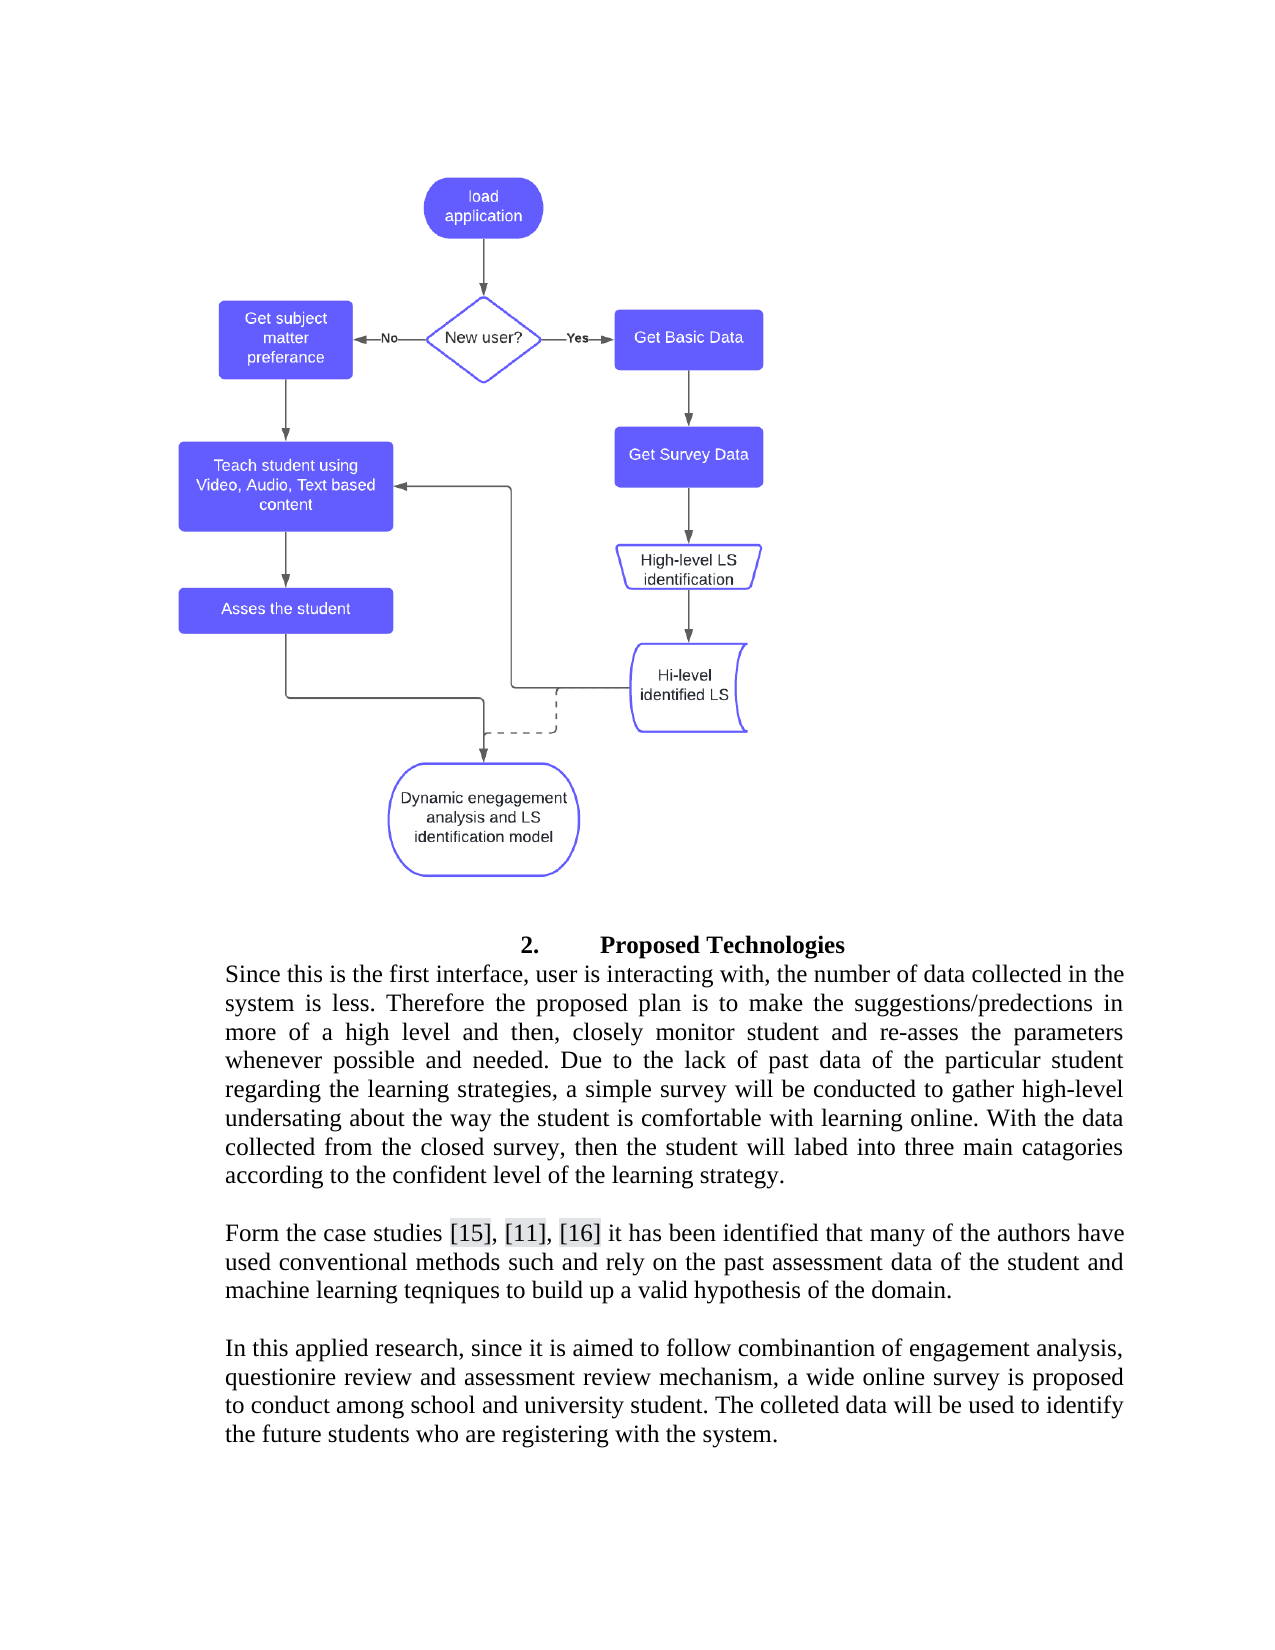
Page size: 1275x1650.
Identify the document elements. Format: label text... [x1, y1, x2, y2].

text In this applied research, since it is aimed to follow combinantion of engagement analysis, questionire review and assessment review mechanism, a wide online survey is proposed to conduct among school and university student. The colleted data will be used to identify the future students who are registering with the system. [225, 1333, 1125, 1448]
list Proposed Technologies [520, 931, 1125, 959]
text Form the case studies [15], [11], [16] it has been identified that many of the authors have used conventional methods such and rely on the past assessment data of the student and machine learning teqniques to build up a valid hypothesis of the domain. [225, 1218, 1125, 1304]
text Since this is the first interface, user is interacting with, the number of data collected in the system is less. Therefore the proposed plan is to make the suggestions/predections in more of a high level and then, closely monitor student and re-asses the parameters whenever possible and needed. Due to the lack of past data of the particular student regarding the learning strategies, a simple survey will be conducted to gather high-level undersating about the way the student is comfortable with learning online. With the data collected from the closed survey, then the student will labed into three main catagories according to the confident level of the learning strategy. [225, 959, 1125, 1189]
picture [150, 150, 791, 905]
